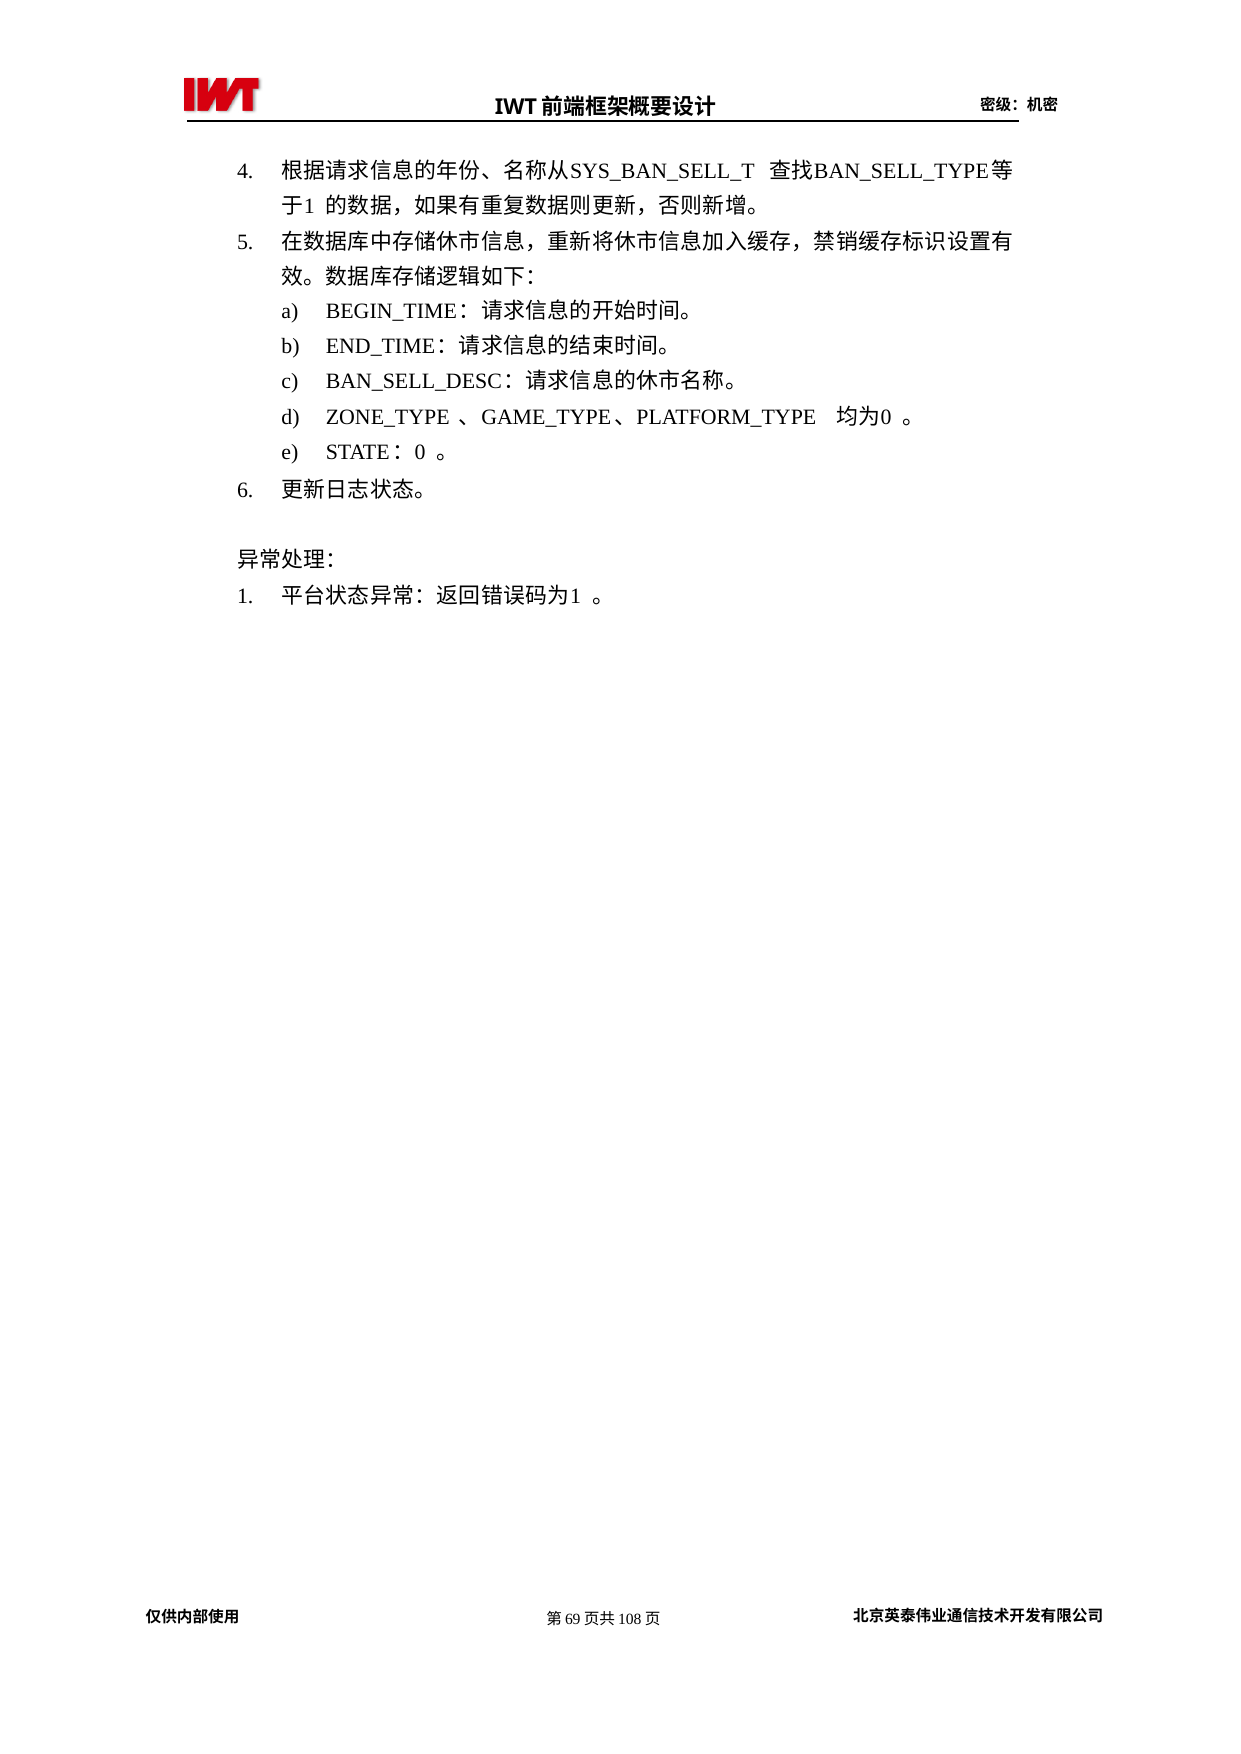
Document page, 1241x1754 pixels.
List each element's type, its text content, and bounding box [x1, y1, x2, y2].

list 更新日志状态。 [237, 470, 1013, 505]
list 平台状态异常：返回错误码为1。 [237, 576, 1013, 611]
list ZONE_TYPE、GAME_TYPE、PLATFORM_TYPE均为0。 [281, 399, 1013, 434]
list STATE：0。 [281, 434, 1013, 470]
list 根据请求信息的年份、名称从SYS_BAN_SELL_T查找BAN_SELL_TYPE等于1的数据，如果有重复数据则更新，否则新增。 [237, 151, 1013, 222]
list 异常处理： [192, 541, 1013, 576]
list 在数据库中存储休市信息，重新将休市信息加入缓存，禁销缓存标识设置有效。数据库存储逻辑如下： [237, 222, 1013, 293]
picture [176, 67, 267, 121]
list BAN_SELL_DESC：请求信息的休市名称。 [281, 363, 1013, 399]
list BEGIN_TIME：请求信息的开始时间。 [281, 293, 1013, 328]
list END_TIME：请求信息的结束时间。 [281, 328, 1013, 363]
